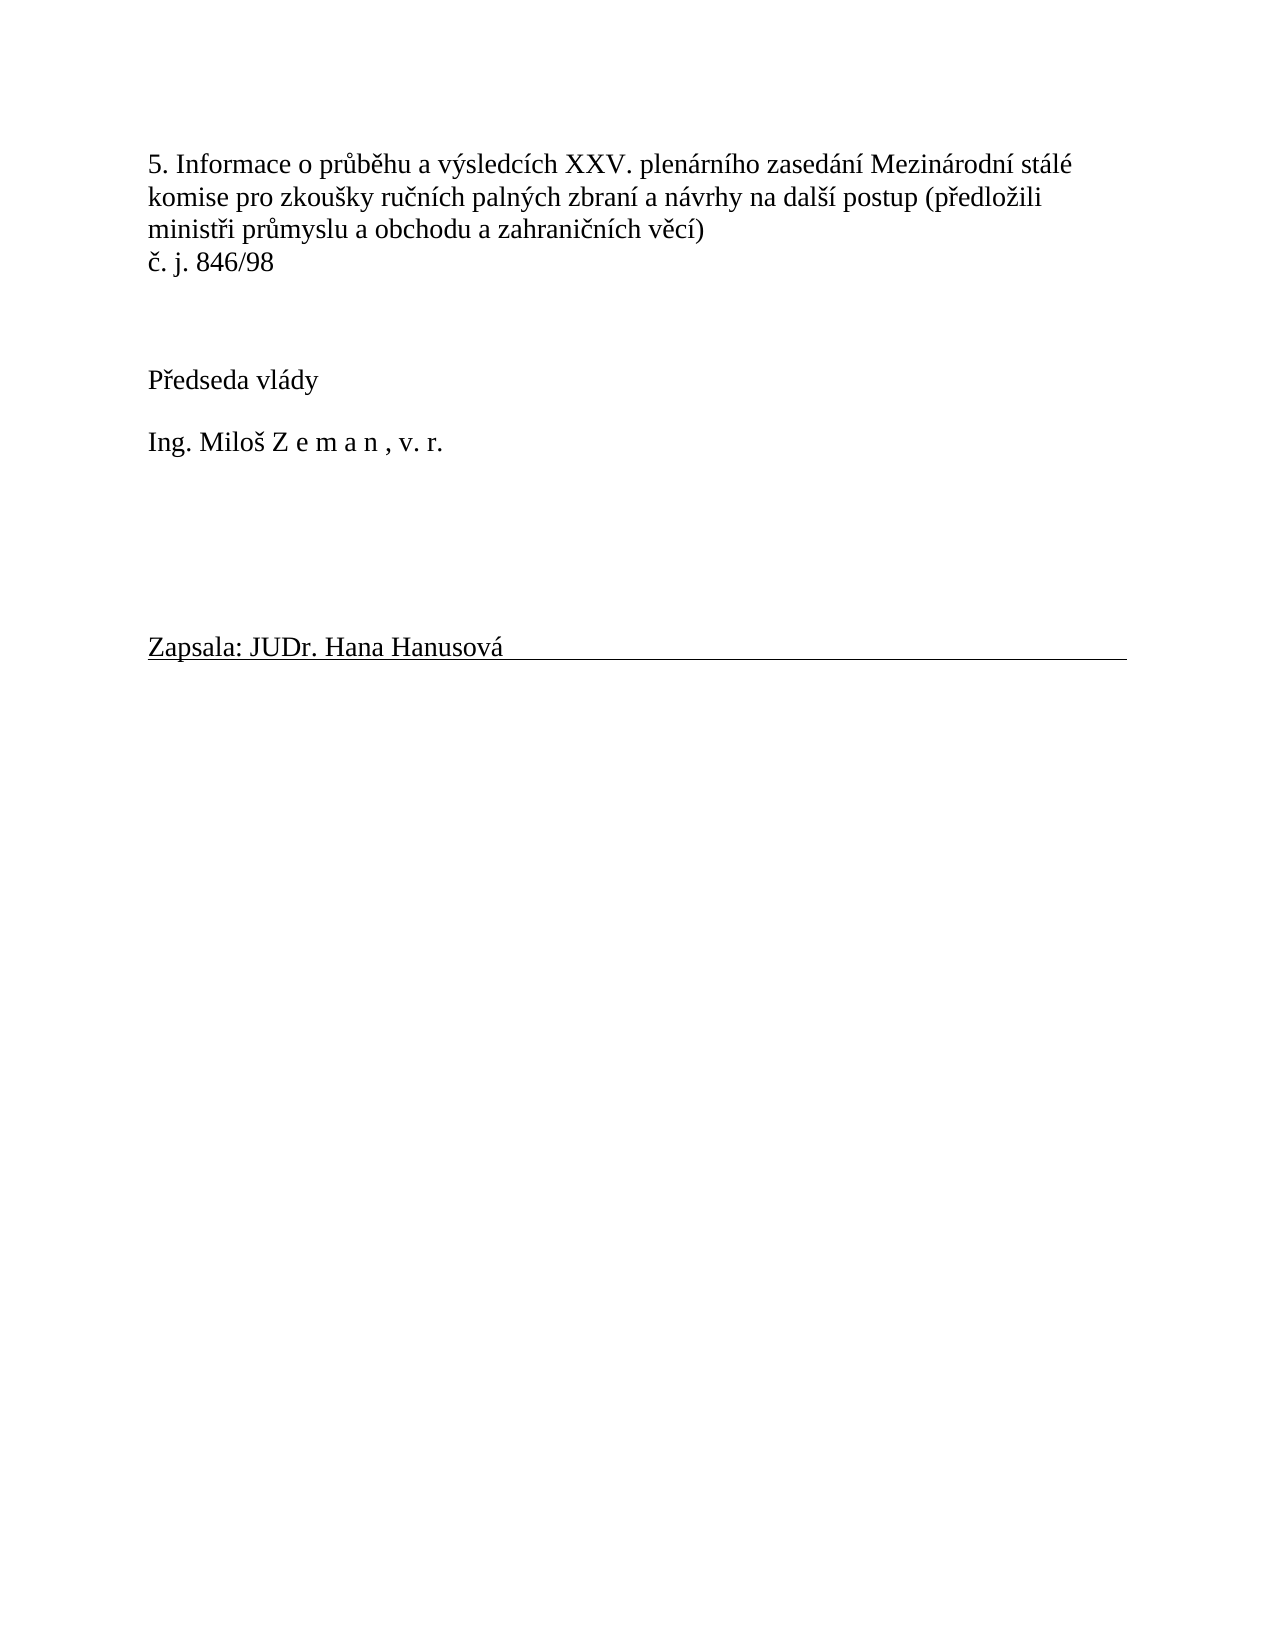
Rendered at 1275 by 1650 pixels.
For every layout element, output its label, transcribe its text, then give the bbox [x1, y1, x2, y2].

text Ing. Miloš Z e m a n , v. r. Zapsala: JUDr. Hana Hanusová [148, 425, 1127, 659]
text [148, 148, 1127, 396]
